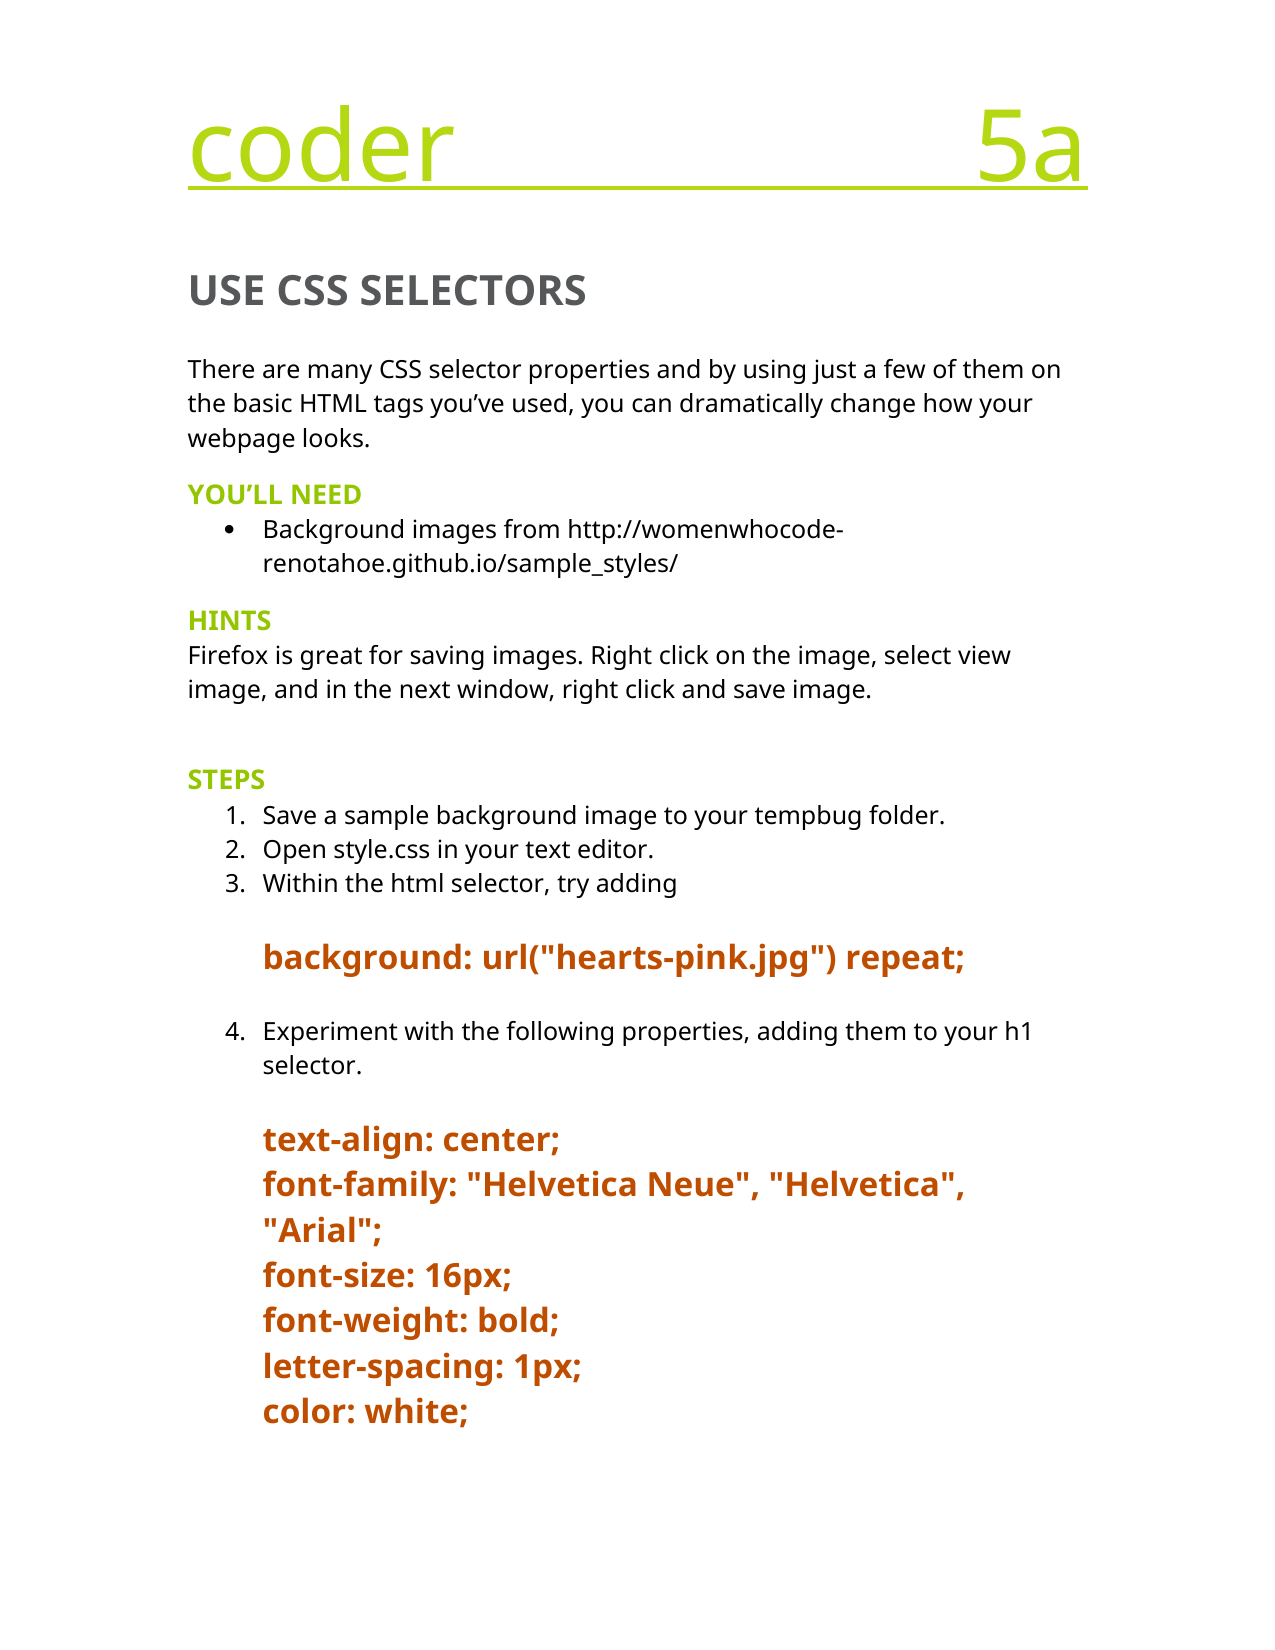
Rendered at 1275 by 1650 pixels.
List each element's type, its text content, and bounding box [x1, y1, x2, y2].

subtitle YOU’LL NEED [187, 475, 1087, 512]
list Within the html selector, try adding [225, 866, 1087, 900]
subtitle STEPS [187, 761, 1087, 798]
text color: white; [262, 1388, 1087, 1433]
text There are many CSS selector properties and by using just a few of them on the basic HTML tags you’ve used, you can dramatically change how your webpage looks. [187, 352, 1087, 454]
text text-align: center; [262, 1116, 1087, 1161]
subtitle HINTS [187, 601, 1087, 638]
text background: url("hearts-pink.jpg") repeat; [262, 934, 1087, 979]
list Save a sample background image to your tempbug folder. [225, 798, 1087, 832]
list Background images from http://womenwhocode-renotahoe.github.io/sample_styles/ [225, 512, 1087, 580]
list Open style.css in your text editor. [225, 832, 1087, 866]
text font-weight: bold; [262, 1297, 1087, 1343]
text font-size: 16px; [262, 1252, 1087, 1297]
subtitle USE CSS SELECTORS [187, 261, 1087, 318]
text Firefox is great for saving images. Right click on the image, select view image, and in the next window, right click and save image. [187, 638, 1087, 706]
text font-family: "Helvetica Neue", "Helvetica", "Arial"; [262, 1161, 1087, 1252]
text letter-spacing: 1px; [262, 1343, 1087, 1388]
list Experiment with the following properties, adding them to your h1 selector. [225, 1013, 1087, 1082]
